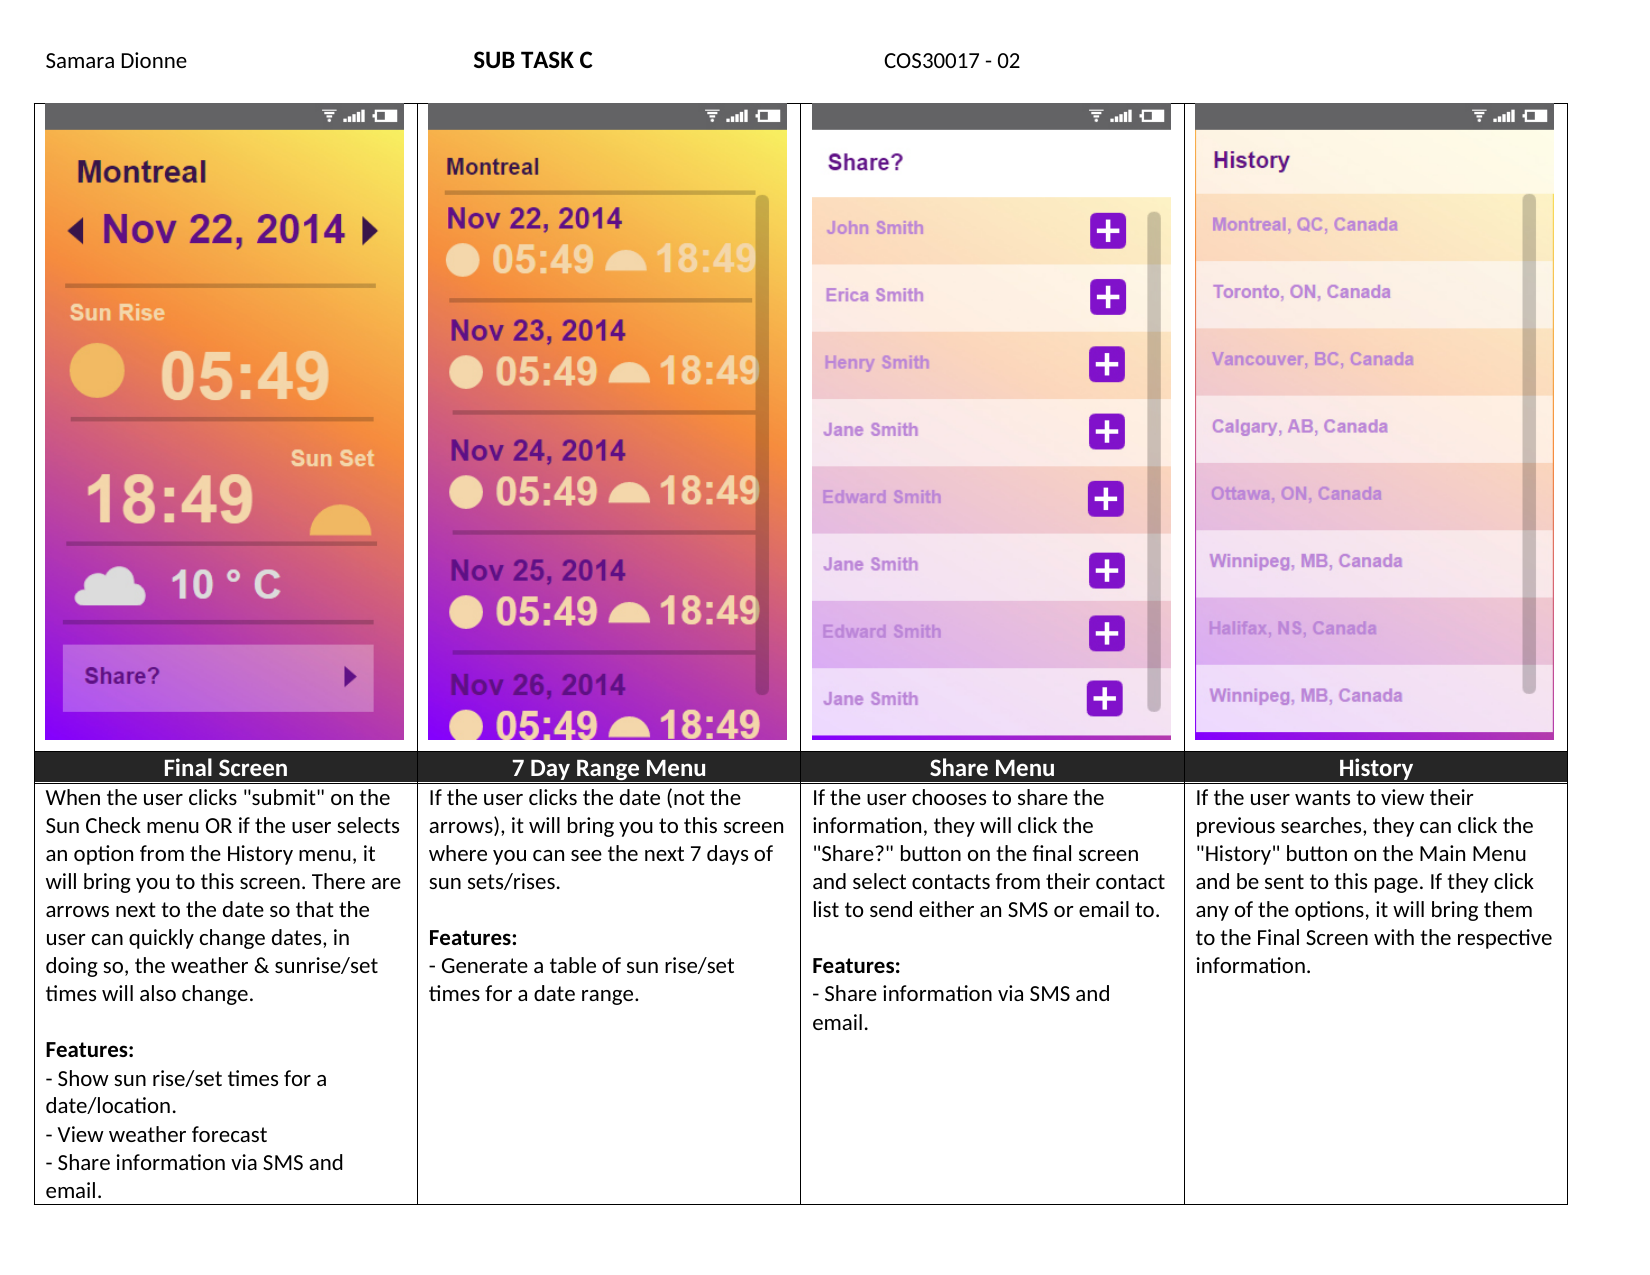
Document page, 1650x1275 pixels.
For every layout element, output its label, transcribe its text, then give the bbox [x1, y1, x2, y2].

table_cell [801, 104, 1184, 751]
table_cell [418, 104, 800, 751]
table_cell Final Screen [35, 752, 417, 782]
table_cell Share Menu [801, 752, 1184, 782]
picture [45, 103, 404, 740]
table_cell 7 Day Range Menu [418, 752, 800, 782]
table_cell [35, 104, 417, 751]
picture [812, 103, 1171, 740]
table_cell If the user chooses to share the information, they will click the "Share?" button on the final screen and select contacts from their contact list to send either an SMS or email to. Features: - Share information via SMS and email. [801, 784, 1184, 1204]
table_cell [1185, 104, 1567, 751]
picture [428, 103, 787, 740]
table_cell When the user clicks "submit" on the Sun Check menu OR if the user selects an option from the History menu, it will bring you to this screen. There are arrows next to the date so that the user can quickly change dates, in doing so, the weather & sunrise/set times will also change. Features: - Show sun rise/set times for a date/location. - View weather forecast - Share information via SMS and email. [35, 784, 417, 1204]
table_cell If the user wants to view their previous searches, they can click the "History" button on the Main Menu and be sent to this page. If they click any of the options, it will bring them to the Final Screen with the respective information. [1185, 784, 1567, 1204]
picture [1195, 103, 1554, 740]
table_cell If the user clicks the date (not the arrows), it will bring you to this screen where you can see the next 7 days of sun sets/rises. Features: - Generate a table of sun rise/set times for a date range. [418, 784, 800, 1204]
table_cell History [1185, 752, 1567, 782]
